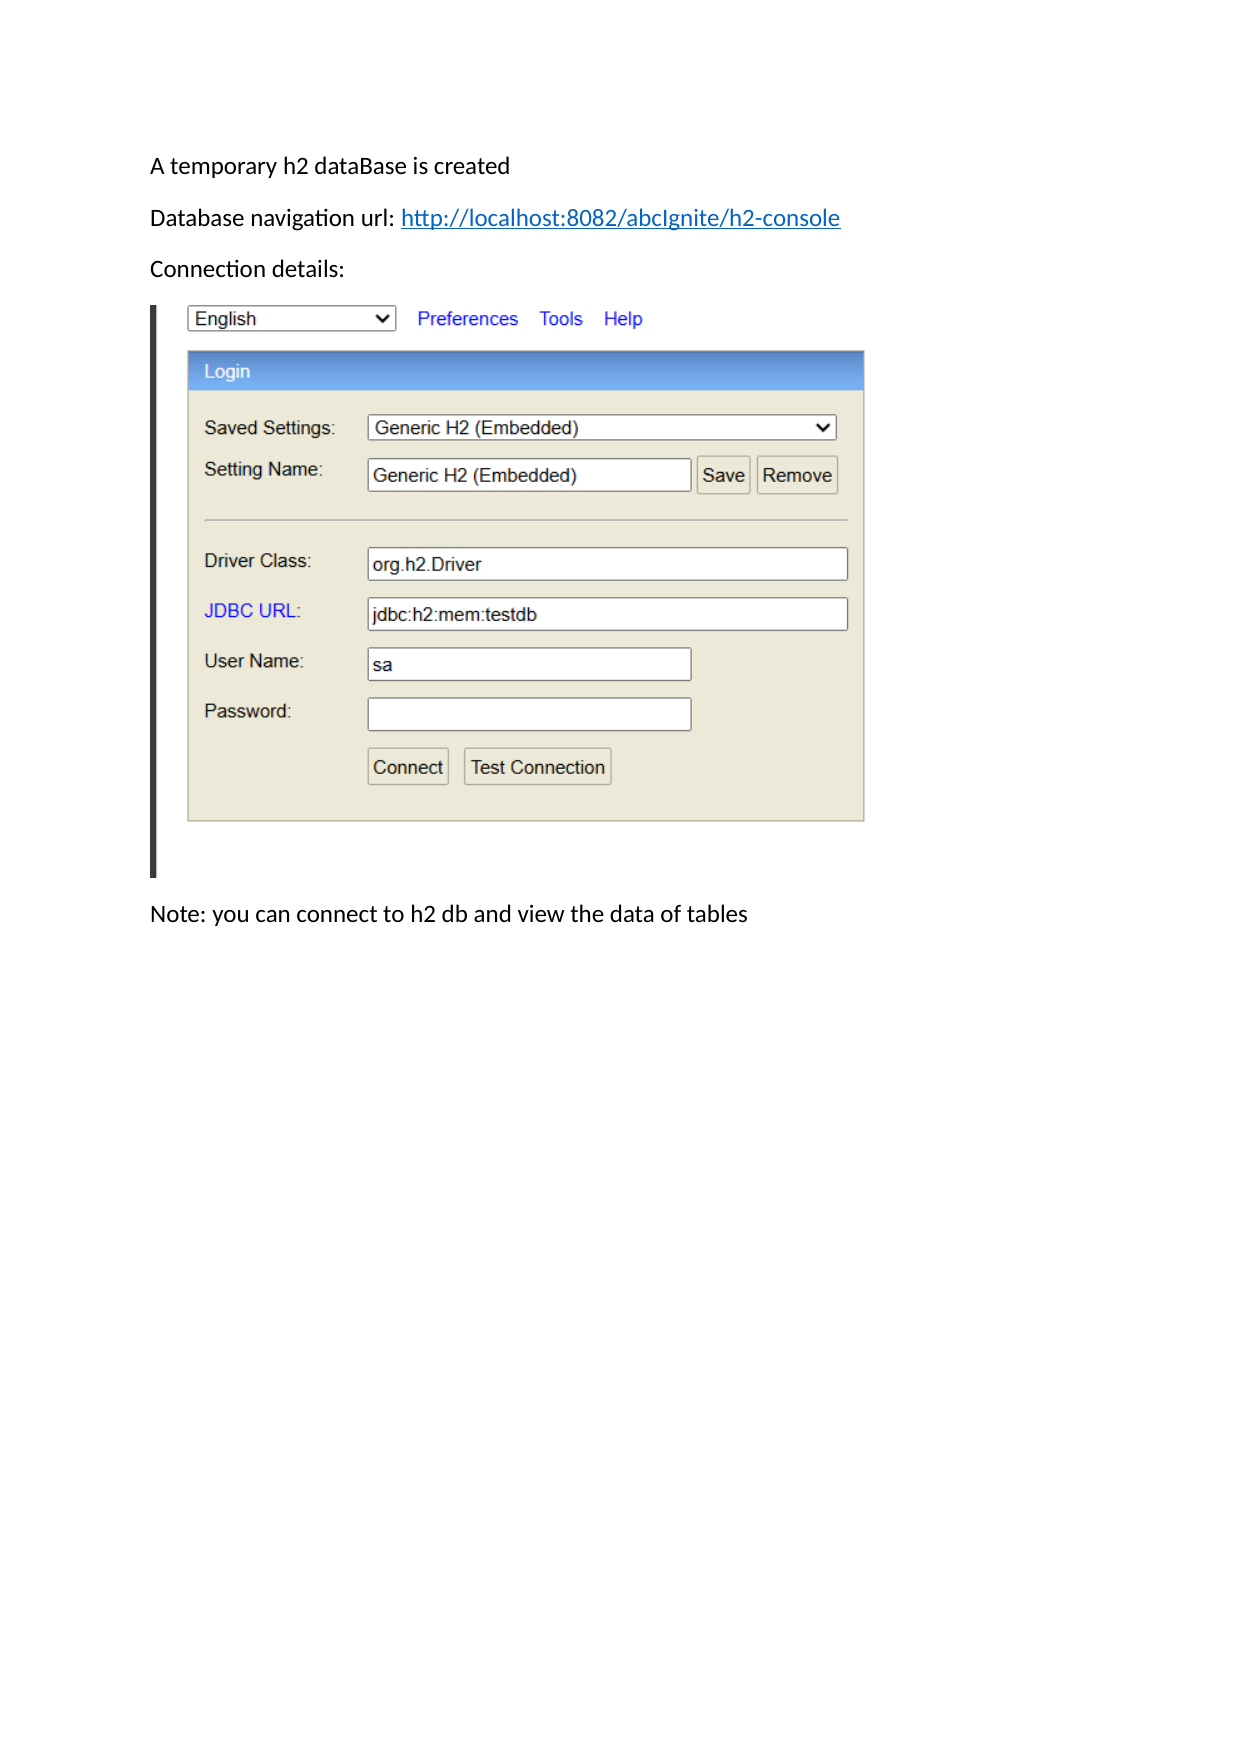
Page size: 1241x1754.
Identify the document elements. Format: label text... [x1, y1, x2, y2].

picture [150, 305, 1011, 878]
text Database navigation url: http://localhost:8082/abcIgnite/h2-console [150, 202, 1090, 232]
text A temporary h2 dataBase is created [150, 150, 1090, 181]
text Note: you can connect to h2 db and view the data of tables [150, 899, 1090, 929]
text Connection details: [150, 253, 1090, 284]
